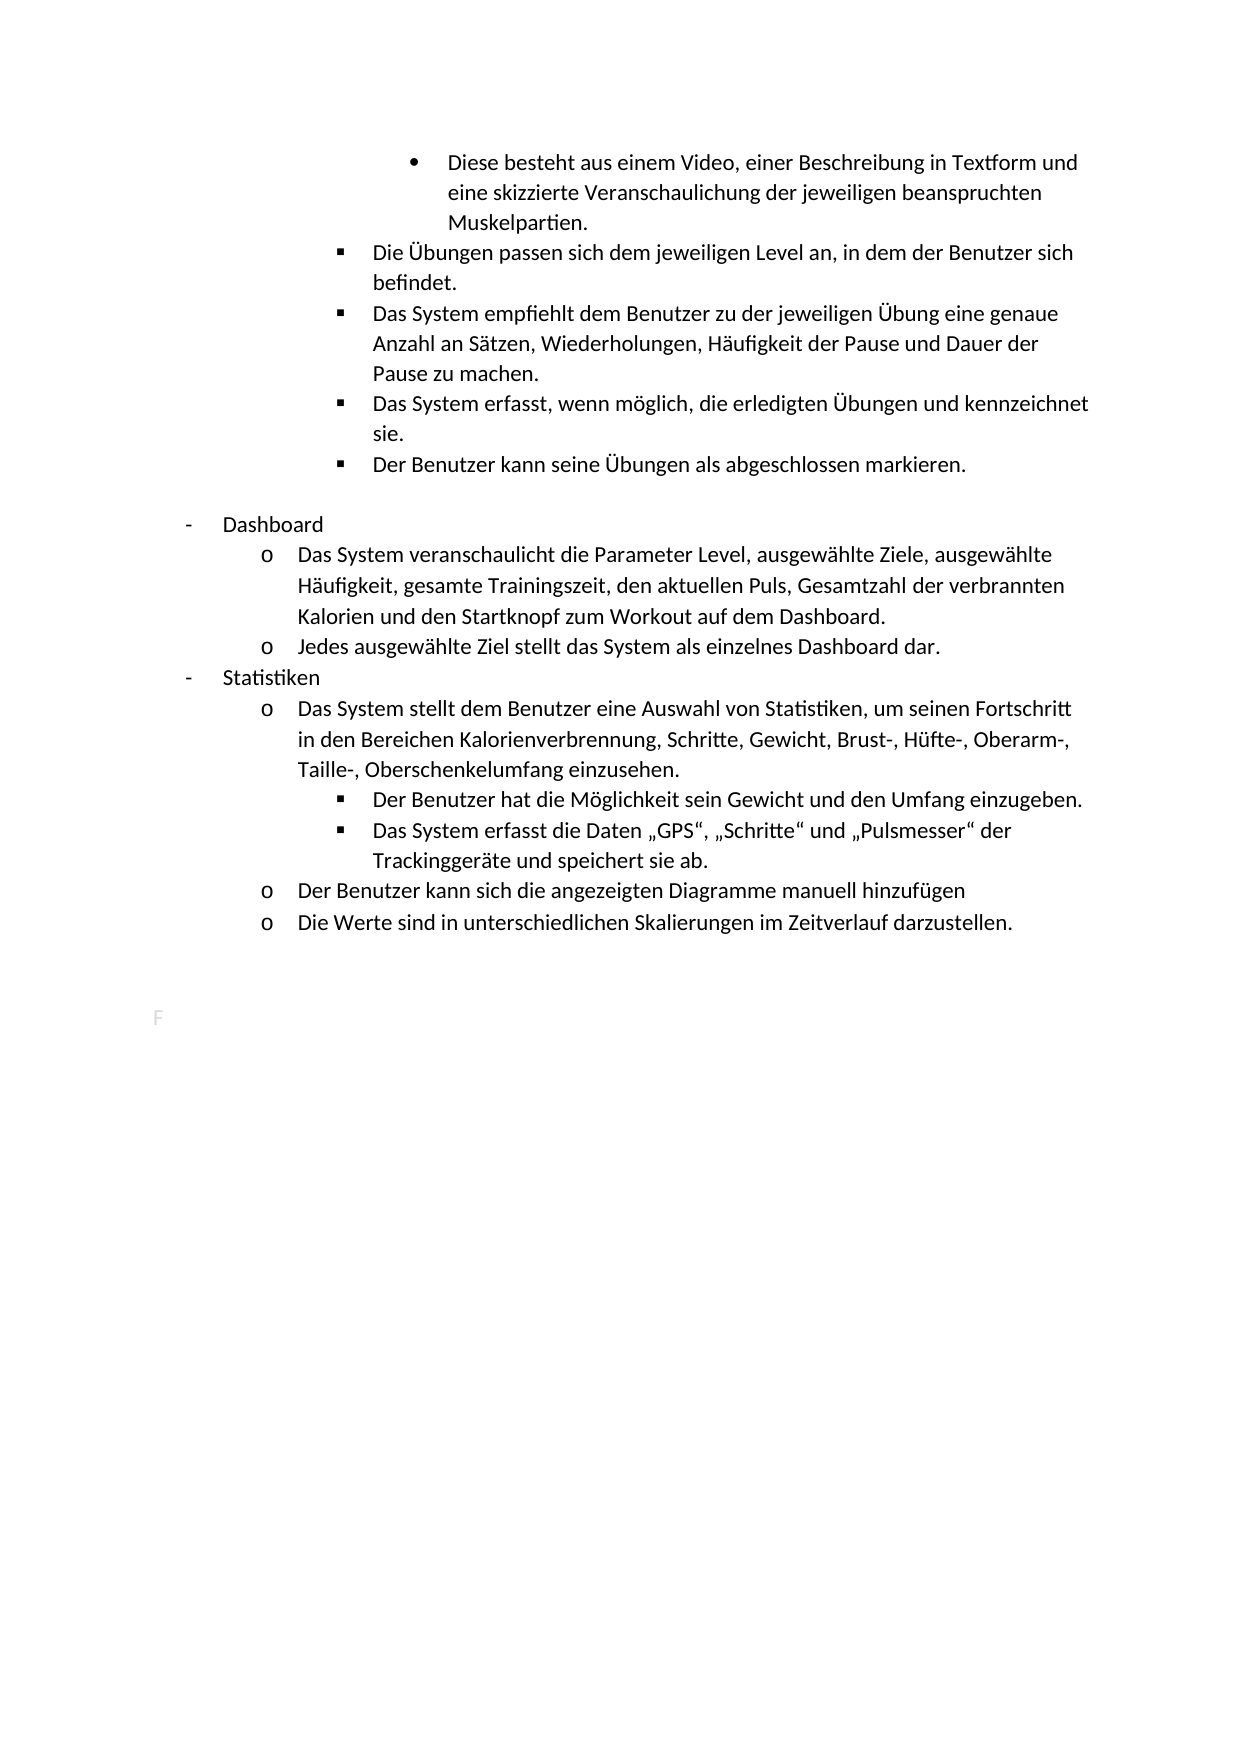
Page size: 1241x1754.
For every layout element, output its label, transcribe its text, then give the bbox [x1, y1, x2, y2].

list Das System erfasst, wenn möglich, die erledigten Übungen und kennzeichnet sie. [335, 389, 1093, 447]
list Das System veranschaulicht die Parameter Level, ausgewählte Ziele, ausgewählte Häufigkeit, gesamte Trainingszeit, den aktuellen Puls, Gesamtzahl der verbrannten Kalorien und den Startknopf zum Workout auf dem Dashboard. [260, 540, 1093, 630]
list Die Übungen passen sich dem jeweiligen Level an, in dem der Benutzer sich befindet. [335, 238, 1093, 296]
text F [148, 1003, 1093, 1031]
list Das System empfiehlt dem Benutzer zu der jeweiligen Übung eine genaue Anzahl an Sätzen, Wiederholungen, Häufigkeit der Pause und Dauer der Pause zu machen. [335, 299, 1093, 387]
list Der Benutzer kann sich die angezeigten Diagramme manuell hinzufügen [260, 876, 1093, 905]
list Das System stellt dem Benutzer eine Auswahl von Statistiken, um seinen Fortschritt in den Bereichen Kalorienverbrennung, Schritte, Gewicht, Brust-, Hüfte-, Oberarm-, Taille-, Oberschenkelumfang einzusehen. [260, 694, 1093, 783]
list Der Benutzer kann seine Übungen als abgeschlossen markieren. [335, 450, 1093, 478]
list Die Werte sind in unterschiedlichen Skalierungen im Zeitverlauf darzustellen. [260, 908, 1093, 937]
list Diese besteht aus einem Video, einer Beschreibung in Textform und eine skizzierte Veranschaulichung der jeweiligen beanspruchten Muskelpartien. [410, 148, 1093, 236]
list Dashboard [185, 510, 1093, 538]
list Statistiken [185, 663, 1093, 692]
list Der Benutzer hat die Möglichkeit sein Gewicht und den Umfang einzugeben. [335, 786, 1093, 813]
list Jedes ausgewählte Ziel stellt das System als einzelnes Dashboard dar. [260, 632, 1093, 661]
list Das System erfasst die Daten „GPS“, „Schritte“ und „Pulsmesser“ der Trackinggeräte und speichert sie ab. [335, 816, 1093, 874]
